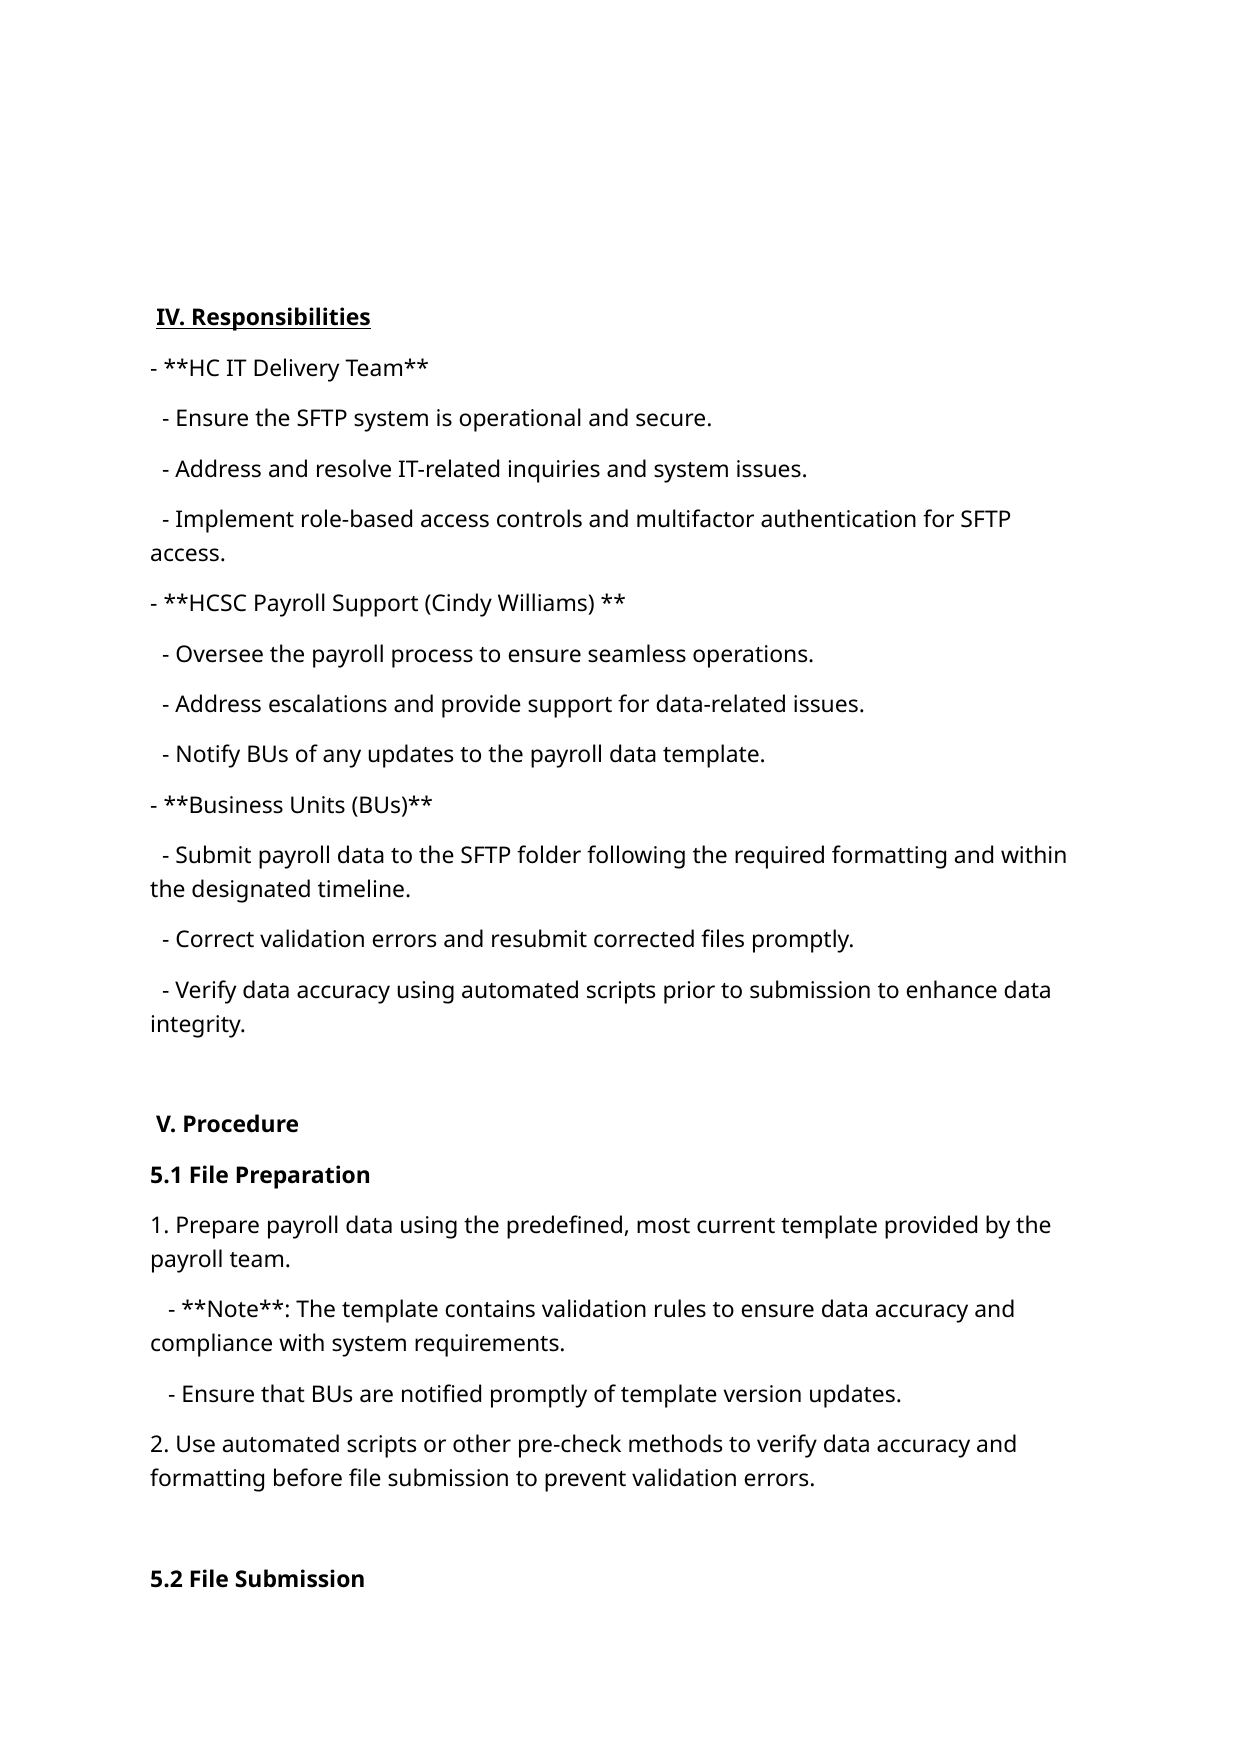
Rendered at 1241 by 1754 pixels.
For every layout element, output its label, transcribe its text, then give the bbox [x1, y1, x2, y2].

text 1. Prepare payroll data using the predefined, most current template provided by the payroll team. [150, 1209, 1090, 1274]
text V. Procedure [150, 1108, 1090, 1139]
text - **Business Units (BUs)** [150, 789, 1090, 820]
text - **HC IT Delivery Team** [150, 352, 1090, 383]
text - Address escalations and provide support for data-related issues. [150, 688, 1090, 719]
text - Notify BUs of any updates to the payroll data template. [150, 738, 1090, 769]
text - Submit payroll data to the SFTP folder following the required formatting and within the designated timeline. [150, 839, 1090, 904]
text - Implement role-based access controls and multifactor authentication for SFTP access. [150, 503, 1090, 568]
text IV. Responsibilities [150, 301, 1090, 332]
text - Correct validation errors and resubmit corrected files promptly. [150, 923, 1090, 954]
text 5.2 File Submission [150, 1562, 1090, 1594]
text 5.1 File Preparation [150, 1159, 1090, 1190]
text - **HCSC Payroll Support (Cindy Williams) ** [150, 587, 1090, 618]
text - Verify data accuracy using automated scripts prior to submission to enhance data integrity. [150, 974, 1090, 1039]
text - Ensure the SFTP system is operational and secure. [150, 402, 1090, 433]
text - Oversee the payroll process to ensure seamless operations. [150, 637, 1090, 669]
text - Address and resolve IT-related inquiries and system issues. [150, 452, 1090, 484]
text - Ensure that BUs are notified promptly of template version updates. [150, 1377, 1090, 1409]
text - **Note**: The template contains validation rules to ensure data accuracy and compliance with system requirements. [150, 1293, 1090, 1358]
text 2. Use automated scripts or other pre-check methods to verify data accuracy and formatting before file submission to prevent validation errors. [150, 1428, 1090, 1493]
